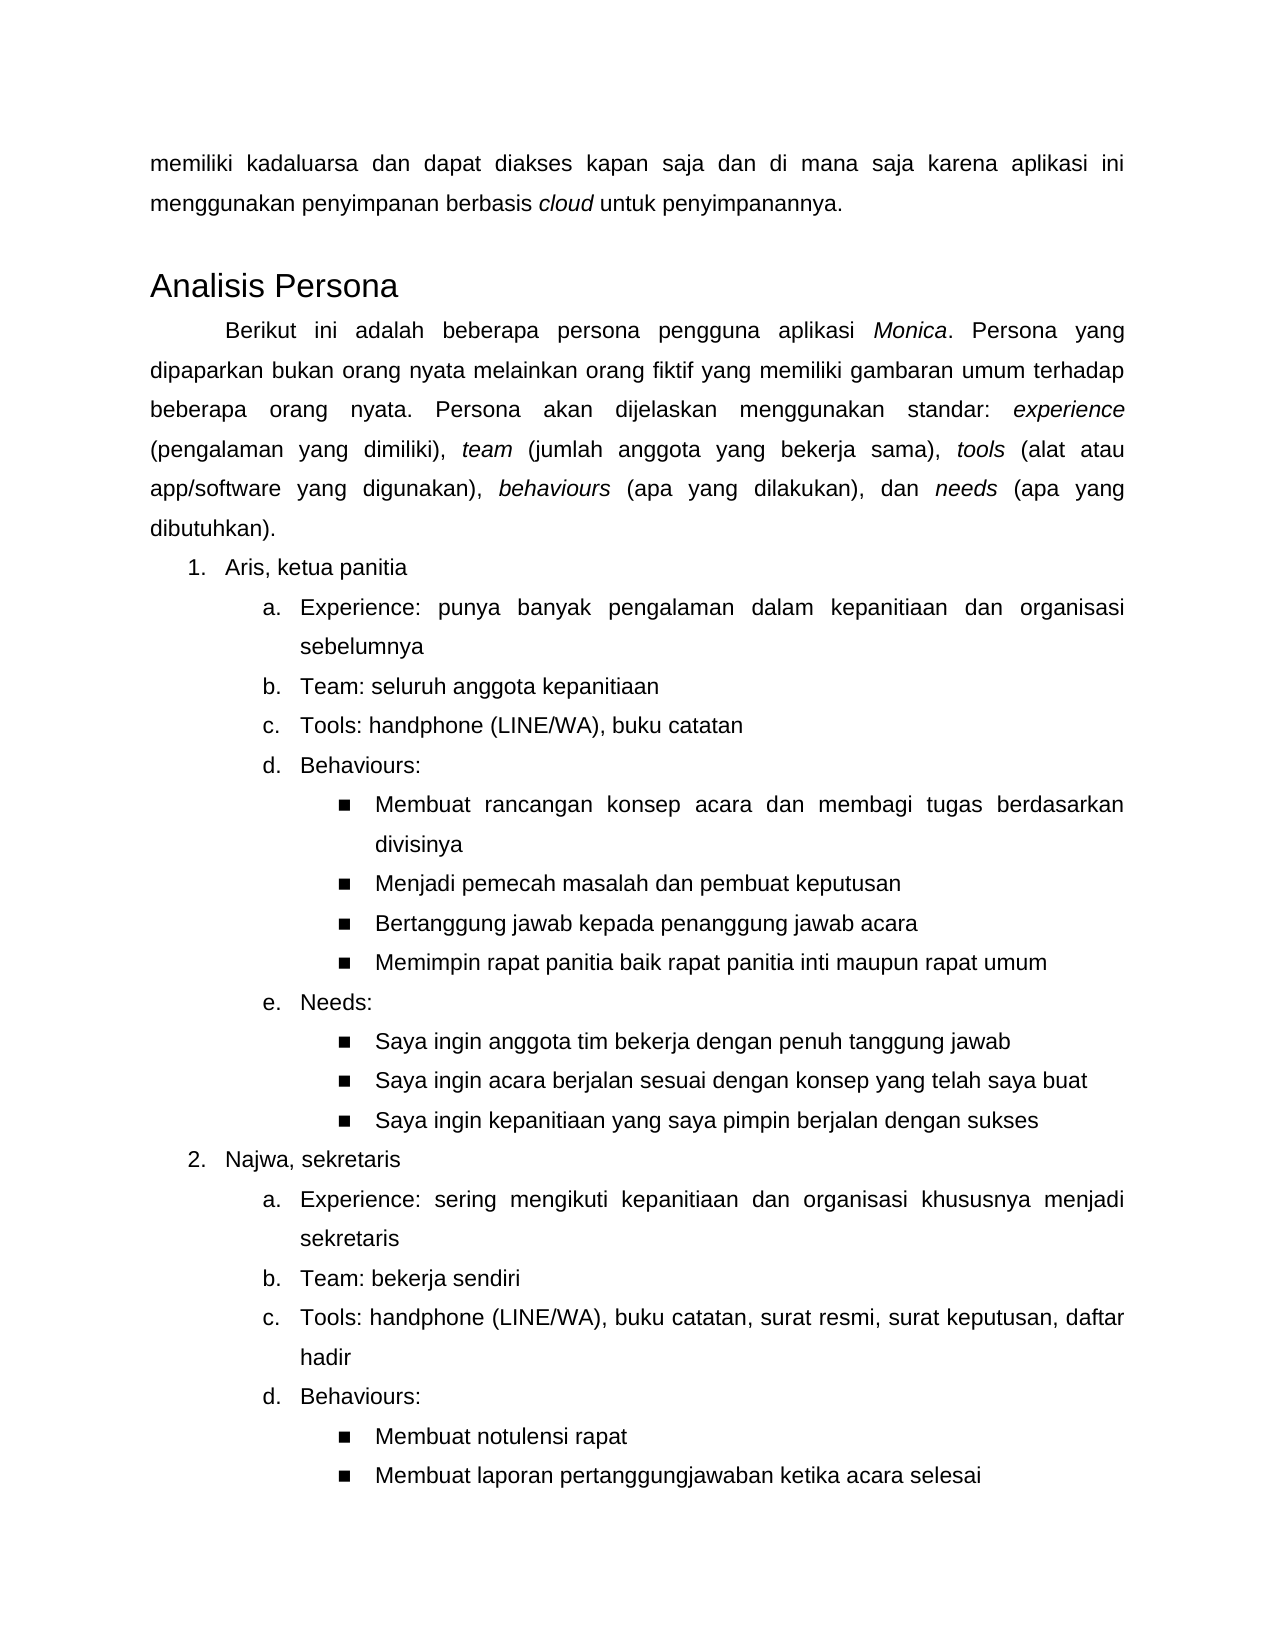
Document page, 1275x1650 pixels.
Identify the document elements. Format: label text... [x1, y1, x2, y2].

list Saya ingin anggota tim bekerja dengan penuh tanggung jawab [337, 1028, 1125, 1054]
list Tools: handphone (LINE/WA), buku catatan, surat resmi, surat keputusan, daftar hadir [262, 1304, 1125, 1370]
list Behaviours: [262, 752, 1125, 778]
text Berikut ini adalah beberapa persona pengguna aplikasi Monica. Persona yang dipaparkan bukan orang nyata melainkan orang fiktif yang memiliki gambaran umum terhadap beberapa orang nyata. Persona akan dijelaskan menggunakan standar: experience (pengalaman yang dimiliki), team (jumlah anggota yang bekerja sama), tools (alat atau app/software yang digunakan), behaviours (apa yang dilakukan), dan needs (apa yang dibutuhkan). [150, 317, 1125, 541]
list Menjadi pemecah masalah dan pembuat keputusan [337, 870, 1125, 896]
list Memimpin rapat panitia baik rapat panitia inti maupun rapat umum [337, 949, 1125, 975]
list Tools: handphone (LINE/WA), buku catatan [262, 712, 1125, 738]
list Experience: sering mengikuti kepanitiaan dan organisasi khususnya menjadi sekretaris [262, 1186, 1125, 1252]
list Team: seluruh anggota kepanitiaan [262, 673, 1125, 699]
list Aris, ketua panitia [187, 554, 1125, 581]
list Experience: punya banyak pengalaman dalam kepanitiaan dan organisasi sebelumnya [262, 594, 1125, 659]
list Saya ingin acara berjalan sesuai dengan konsep yang telah saya buat [337, 1067, 1125, 1094]
list Membuat rancangan konsep acara dan membagi tugas berdasarkan divisinya [337, 791, 1125, 857]
list Najwa, sekretaris [187, 1146, 1125, 1173]
list Saya ingin kepanitiaan yang saya pimpin berjalan dengan sukses [337, 1107, 1125, 1133]
list Membuat laporan pertanggungjawaban ketika acara selesai [337, 1462, 1125, 1489]
list Membuat notulensi rapat [337, 1423, 1125, 1449]
list Bertanggung jawab kepada penanggung jawab acara [337, 909, 1125, 936]
list Team: bekerja sendiri [262, 1265, 1125, 1291]
list Behaviours: [262, 1383, 1125, 1410]
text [150, 150, 1125, 216]
subtitle Analisis Persona [150, 266, 1125, 305]
list Needs: [262, 988, 1125, 1015]
